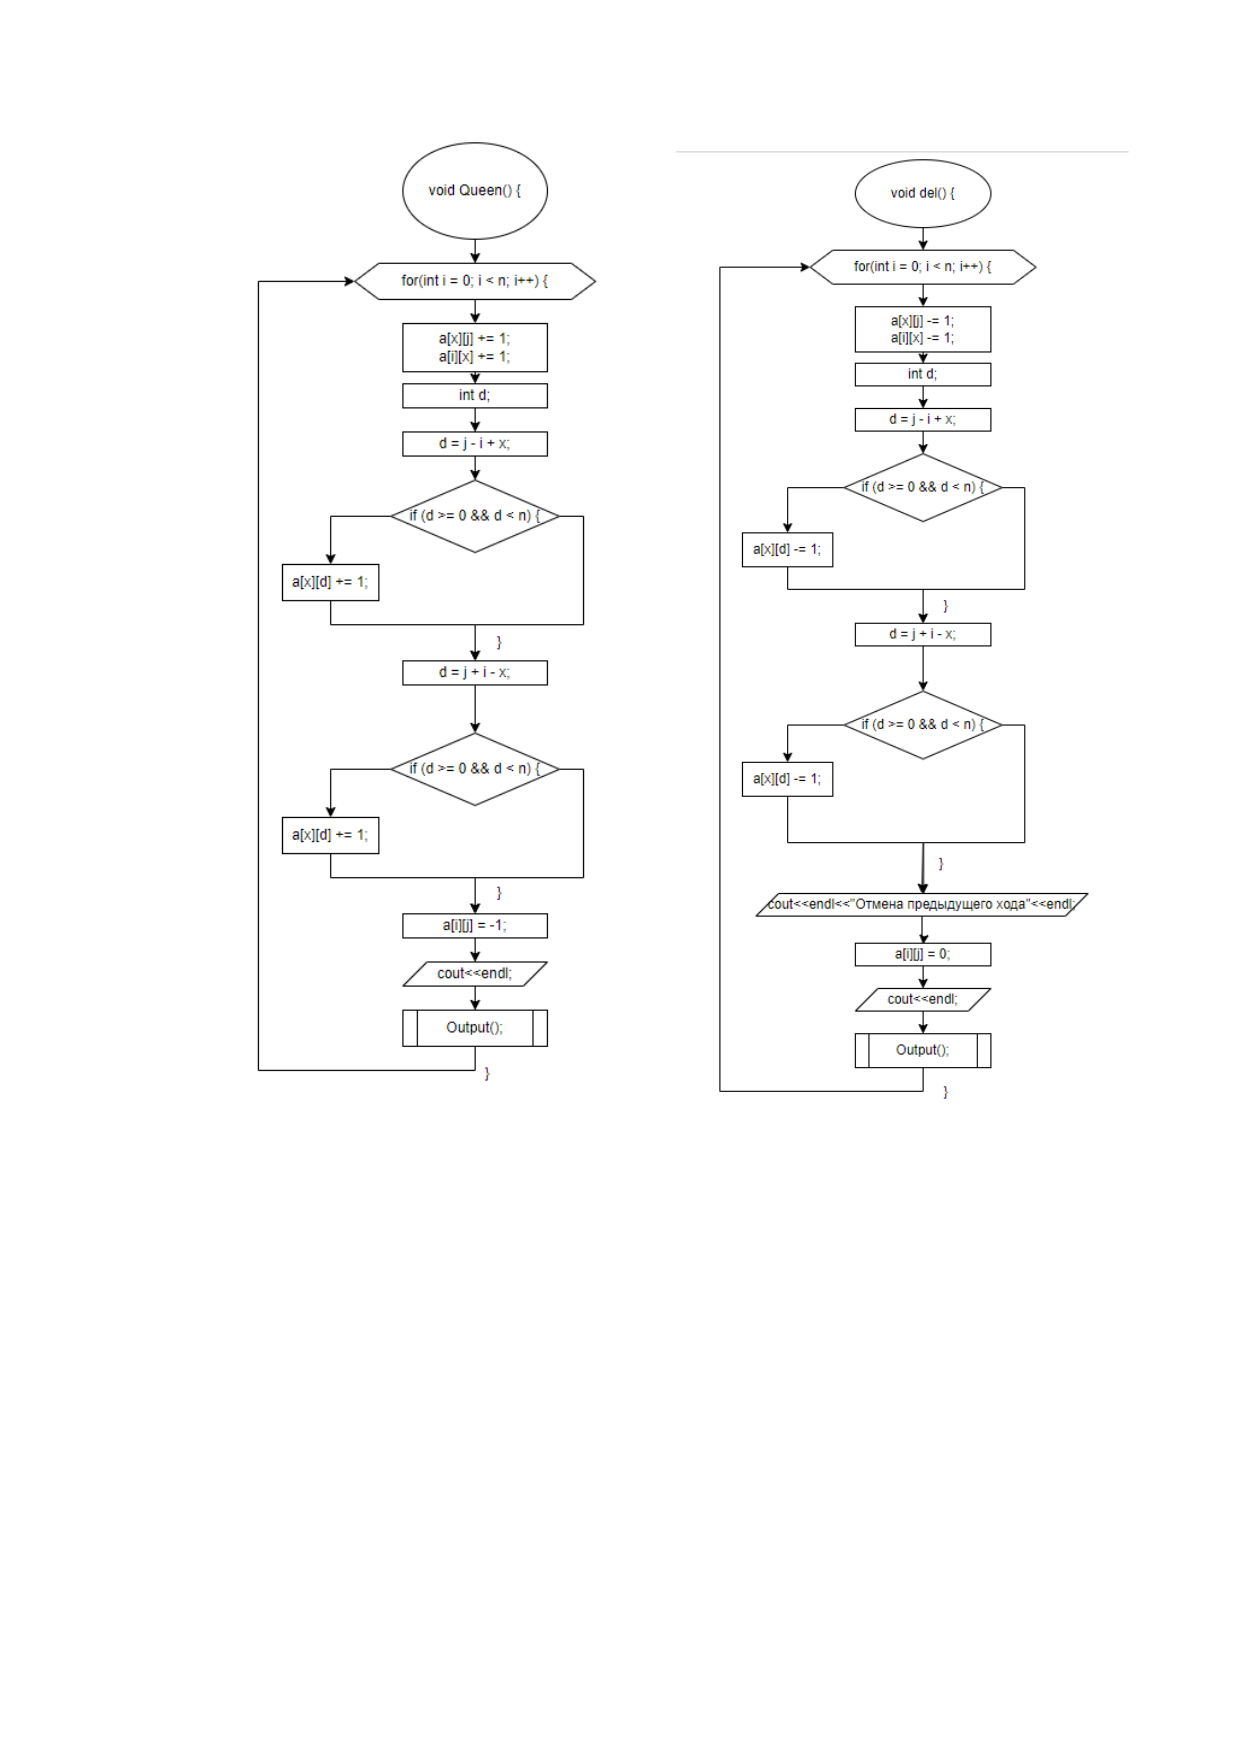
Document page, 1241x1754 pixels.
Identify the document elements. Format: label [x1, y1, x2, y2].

picture [214, 118, 1129, 1114]
